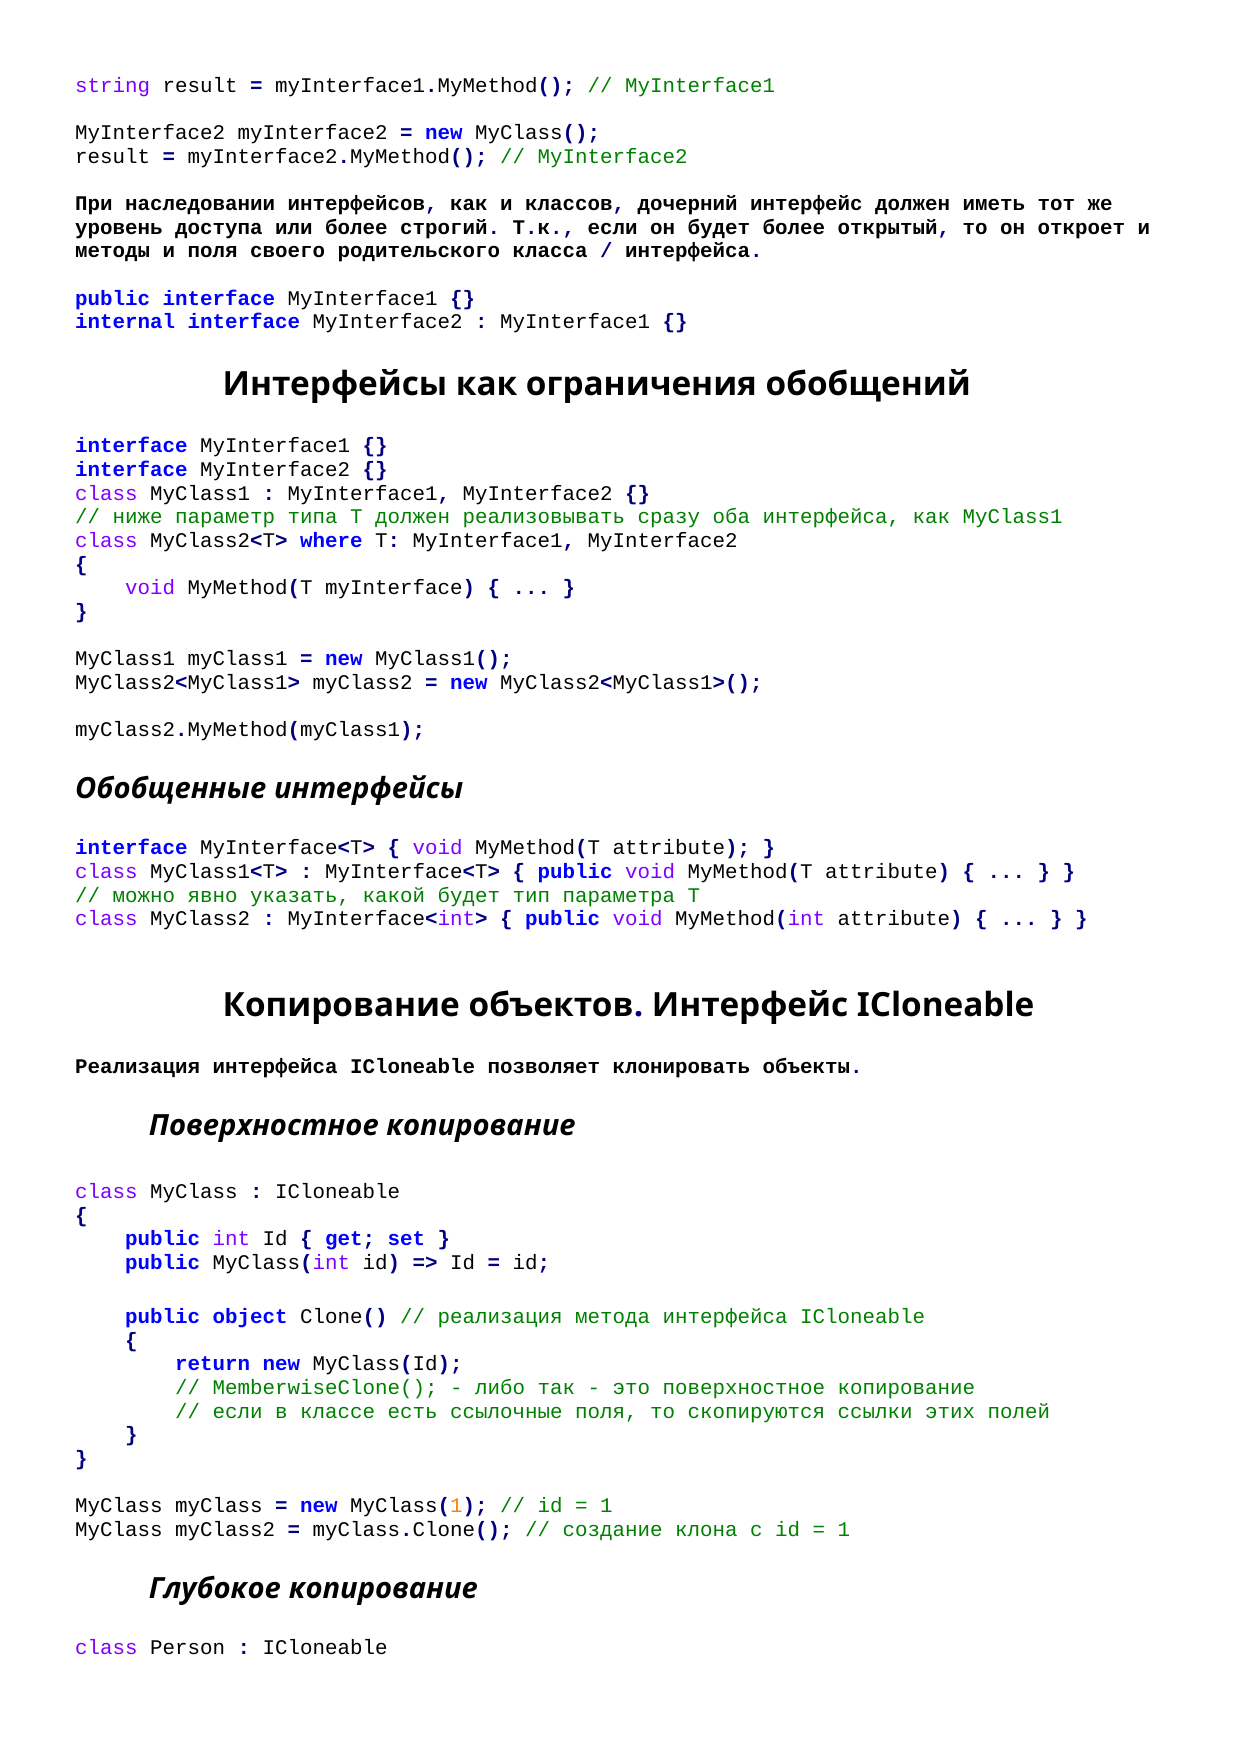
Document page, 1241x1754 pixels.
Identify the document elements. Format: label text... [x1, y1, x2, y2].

text public interface MyInterface1 {} [75, 288, 1165, 311]
subtitle Глубокое копирование [75, 1568, 1165, 1607]
text class MyClass2 : MyInterface<int> { public void MyMethod(int attribute) { ... } } [75, 908, 1165, 932]
text interface MyInterface1 {} [75, 435, 1165, 459]
text public int Id { get; set } [75, 1228, 1165, 1252]
text { [75, 1330, 1165, 1353]
text MyInterface2 myInterface2 = new MyClass(); [75, 122, 1165, 146]
text interface MyInterface<T> { void MyMethod(T attribute); } [75, 837, 1165, 861]
text internal interface MyInterface2 : MyInterface1 {} [75, 311, 1165, 335]
text public object Clone() // реализация метода интерфейса ICloneable [75, 1306, 1165, 1330]
subtitle Поверхностное копирование [75, 1104, 1165, 1144]
text Реализация интерфейса ICloneable позволяет клонировать объекты. [75, 1056, 1165, 1079]
text class MyClass1 : MyInterface1, MyInterface2 {} [75, 483, 1165, 506]
text При наследовании интерфейсов, как и классов, дочерний интерфейс должен иметь тот же уровень доступа или более строгий. Т.к., если он будет более открытый, то он откроет и методы и поля своего родительского класса / интерфейса. [75, 193, 1165, 264]
text public MyClass(int id) => Id = id; [75, 1252, 1165, 1276]
text // можно явно указать, какой будет тип параметра Т [75, 885, 1165, 908]
text class MyClass1<T> : MyInterface<T> { public void MyMethod(T attribute) { ... } } [75, 861, 1165, 885]
text MyClass2<MyClass1> myClass2 = new MyClass2<MyClass1>(); [75, 672, 1165, 696]
text // если в классе есть ссылочные поля, то скопируются ссылки этих полей [75, 1401, 1165, 1424]
text // ниже параметр типа Т должен реализовывать сразу оба интерфейса, как MyClass1 [75, 506, 1165, 530]
text interface MyInterface2 {} [75, 459, 1165, 483]
text class MyClass2<T> where T: MyInterface1, MyInterface2 [75, 530, 1165, 554]
text string result = myInterface1.MyMethod(); // MyInterface1 [75, 75, 1165, 99]
text myClass2.MyMethod(myClass1); [75, 719, 1165, 743]
text } [75, 601, 1165, 624]
subtitle Копирование объектов. Интерфейс ICloneable [149, 981, 1165, 1026]
text class Person : ICloneable [75, 1637, 1165, 1661]
text // MemberwiseClone(); - либо так - это поверхностное копирование [75, 1377, 1165, 1401]
text class MyClass : ICloneable [75, 1181, 1165, 1205]
subtitle Обобщенные интерфейсы [75, 768, 1165, 807]
text result = myInterface2.MyMethod(); // MyInterface2 [75, 146, 1165, 169]
text MyClass myClass = new MyClass(1); // id = 1 [75, 1495, 1165, 1519]
text return new MyClass(Id); [75, 1353, 1165, 1377]
text void MyMethod(T myInterface) { ... } [75, 577, 1165, 601]
text MyClass myClass2 = myClass.Clone(); // создание клона с id = 1 [75, 1519, 1165, 1543]
text { [75, 554, 1165, 577]
text } [75, 1448, 1165, 1472]
subtitle Интерфейсы как ограничения обобщений [149, 360, 1165, 406]
text } [75, 1424, 1165, 1448]
text { [75, 1205, 1165, 1228]
text MyClass1 myClass1 = new MyClass1(); [75, 648, 1165, 672]
